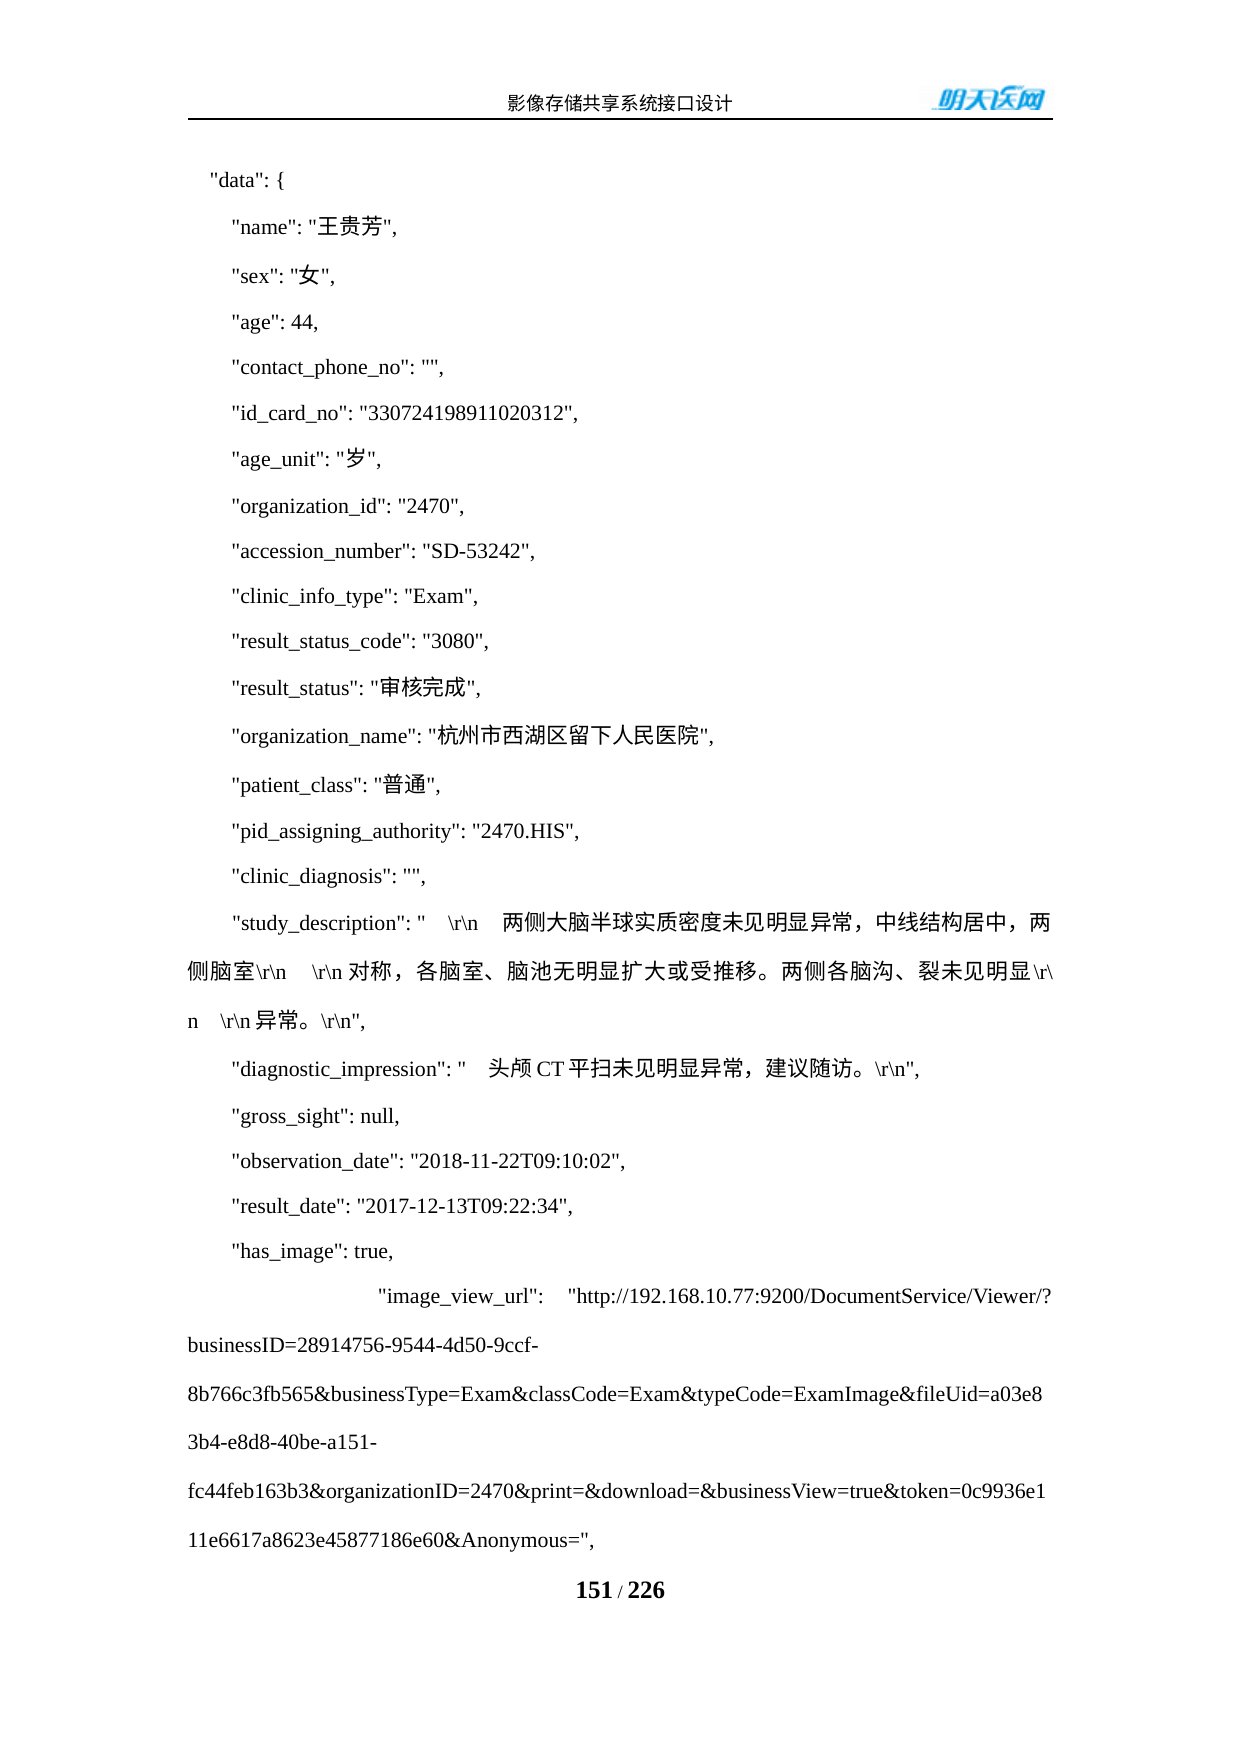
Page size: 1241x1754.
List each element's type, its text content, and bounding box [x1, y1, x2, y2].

text "gross_sight": null, [187, 1099, 1053, 1132]
text "clinic_diagnosis": "", [187, 860, 1053, 892]
text "patient_class": "普通", [187, 766, 1053, 799]
text "organization_id": "2470", [187, 489, 1053, 522]
text "data": { [187, 164, 1053, 196]
text "accession_number": "SD-53242", [187, 534, 1053, 567]
text "observation_date": "2018-11-22T09:10:02", [187, 1144, 1053, 1177]
text "clinic_info_type": "Exam", [187, 579, 1053, 612]
text "sex": "女", [187, 257, 1053, 290]
text "study_description": " \r\n 两侧大脑半球实质密度未见明显异常，中线结构居中，两侧脑室\r\n \r\n对称，各脑室、脑池无明显扩大或受推移。两侧各脑沟、裂未见明显\r\n \r\n异常。\r\n", [187, 905, 1053, 1035]
text "result_date": "2017-12-13T09:22:34", [187, 1189, 1053, 1222]
text "pid_assigning_authority": "2470.HIS", [187, 815, 1053, 847]
text "result_status_code": "3080", [187, 624, 1053, 657]
text "organization_name": "杭州市西湖区留下人民医院", [187, 718, 1053, 751]
text "name": "王贵芳", [187, 209, 1053, 241]
text "contact_phone_no": "", [187, 351, 1053, 383]
text "result_status": "审核完成", [187, 670, 1053, 702]
text "diagnostic_impression": " 头颅CT平扫未见明显异常，建议随访。\r\n", [187, 1051, 1053, 1083]
text "has_image": true, [187, 1234, 1053, 1267]
text "age": 44, [187, 306, 1053, 338]
picture [918, 85, 1055, 110]
text "id_card_no": "330724198911020312", [187, 396, 1053, 428]
text "age_unit": "岁", [187, 441, 1053, 473]
text "image_view_url": "http://192.168.10.77:9200/DocumentService/Viewer/?businessID=28914756-9544-4d50-9ccf-8b766c3fb565&businessType=Exam&classCode=Exam&typeCode=ExamImage&fileUid=a03e83b4-e8d8-40be-a151-fc44feb163b3&organizationID=2470&print=&download=&businessView=true&token=0c9936e111e6617a8623e45877186e60&Anonymous=", [187, 1279, 1053, 1556]
